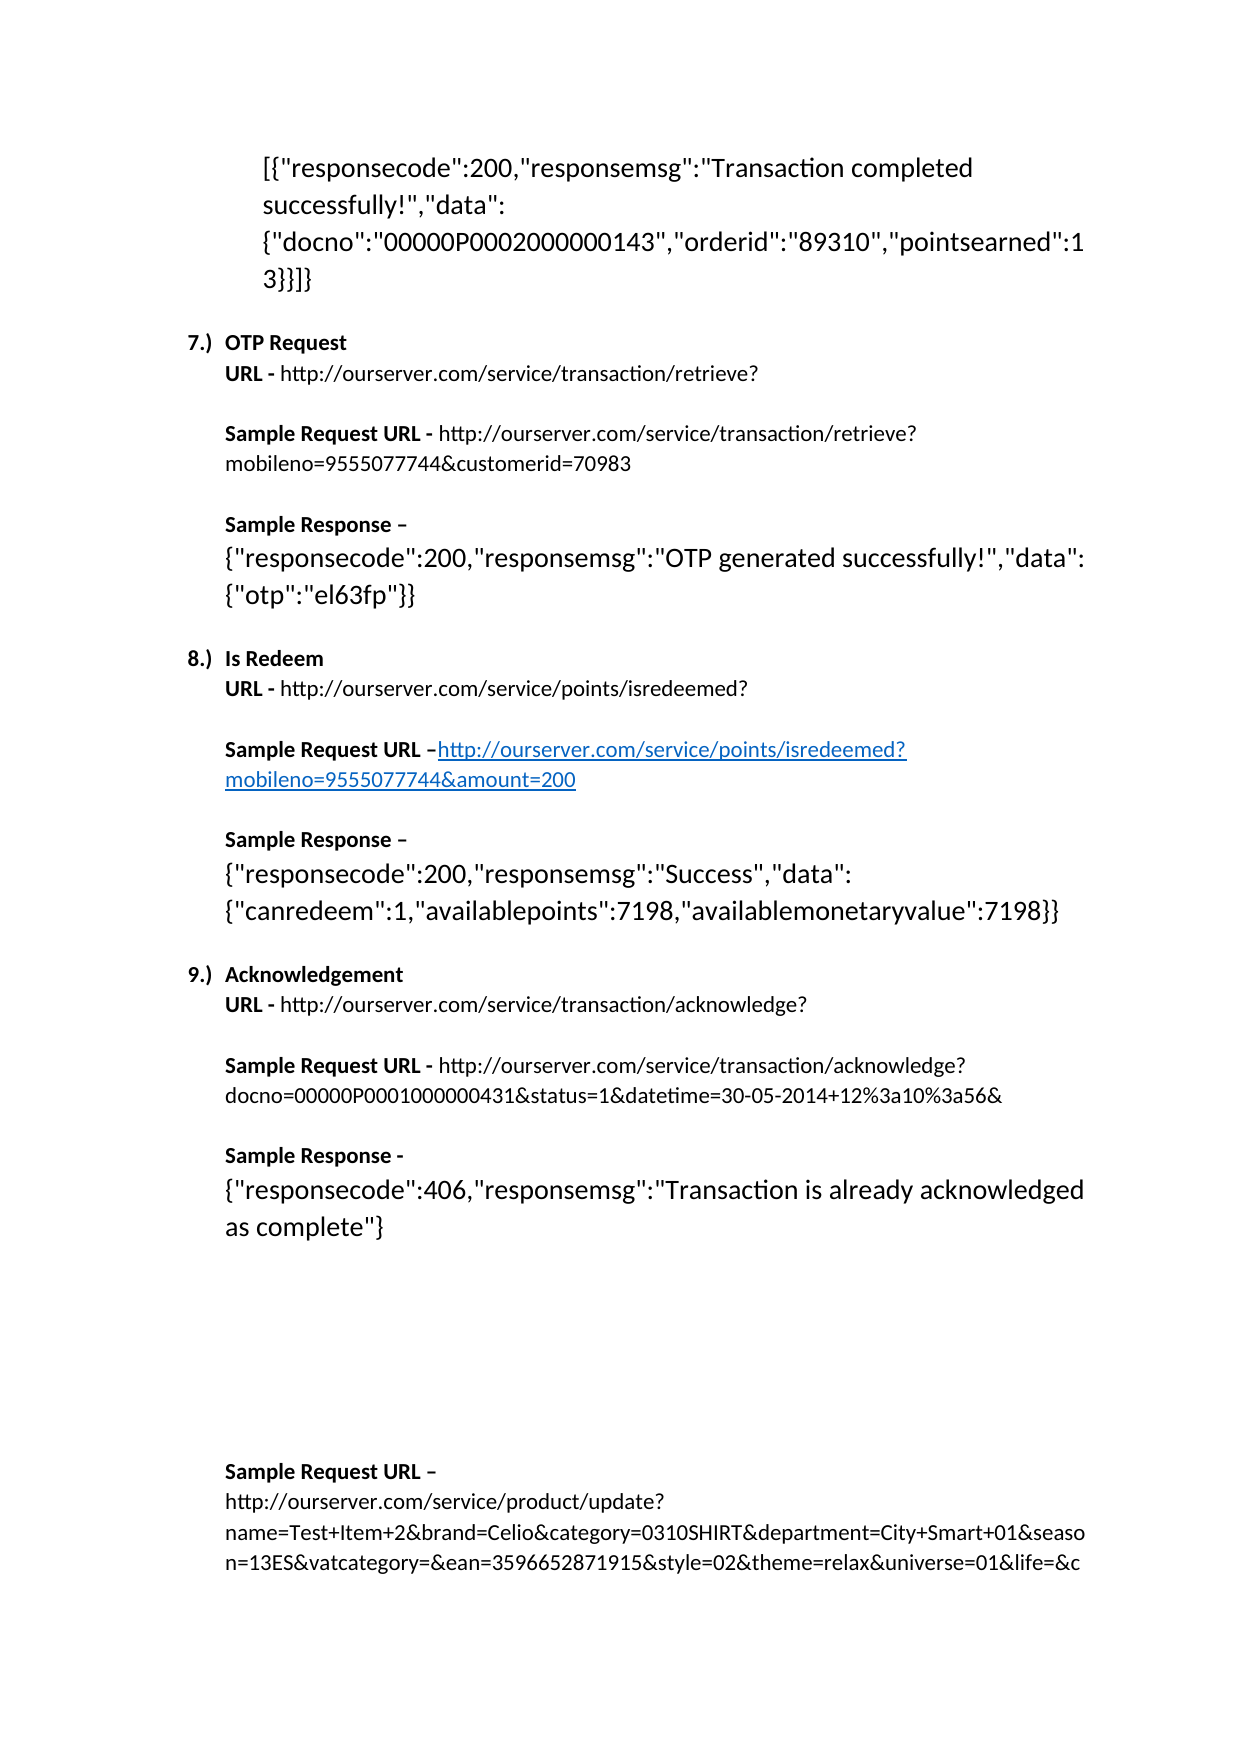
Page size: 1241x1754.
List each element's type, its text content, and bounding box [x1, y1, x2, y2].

list Sample Response – [225, 510, 1090, 538]
list OTP Request [187, 328, 1090, 357]
list Sample Request URL –http://ourserver.com/service/points/isredeemed?mobileno=9555077744&amount=200 [225, 735, 1090, 793]
list URL - http://ourserver.com/service/points/isredeemed? [225, 674, 1090, 703]
list Is Redeem [187, 644, 1090, 672]
list URL - http://ourserver.com/service/transaction/retrieve? [225, 359, 1090, 387]
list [225, 1487, 1090, 1576]
list Acknowledgement [187, 960, 1090, 988]
list Sample Response – [225, 826, 1090, 854]
list URL - http://ourserver.com/service/transaction/acknowledge? [225, 990, 1090, 1018]
list {"responsecode":200,"responsemsg":"Success","data":{"canredeem":1,"availablepoints":7198,"availablemonetaryvalue":7198}} [225, 856, 1090, 927]
list {"responsecode":200,"responsemsg":"OTP generated successfully!","data":{"otp":"el63fp"}} [225, 540, 1090, 611]
list {"responsecode":406,"responsemsg":"Transaction is already acknowledged as complete"} [225, 1172, 1090, 1243]
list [225, 150, 1090, 296]
list Sample Request URL - http://ourserver.com/service/transaction/acknowledge?docno=00000P0001000000431&status=1&datetime=30-05-2014+12%3a10%3a56& [225, 1051, 1090, 1109]
list Sample Response - [225, 1141, 1090, 1169]
list Sample Request URL – [225, 1457, 1090, 1485]
list Sample Request URL - http://ourserver.com/service/transaction/retrieve?mobileno=9555077744&customerid=70983 [225, 419, 1090, 477]
